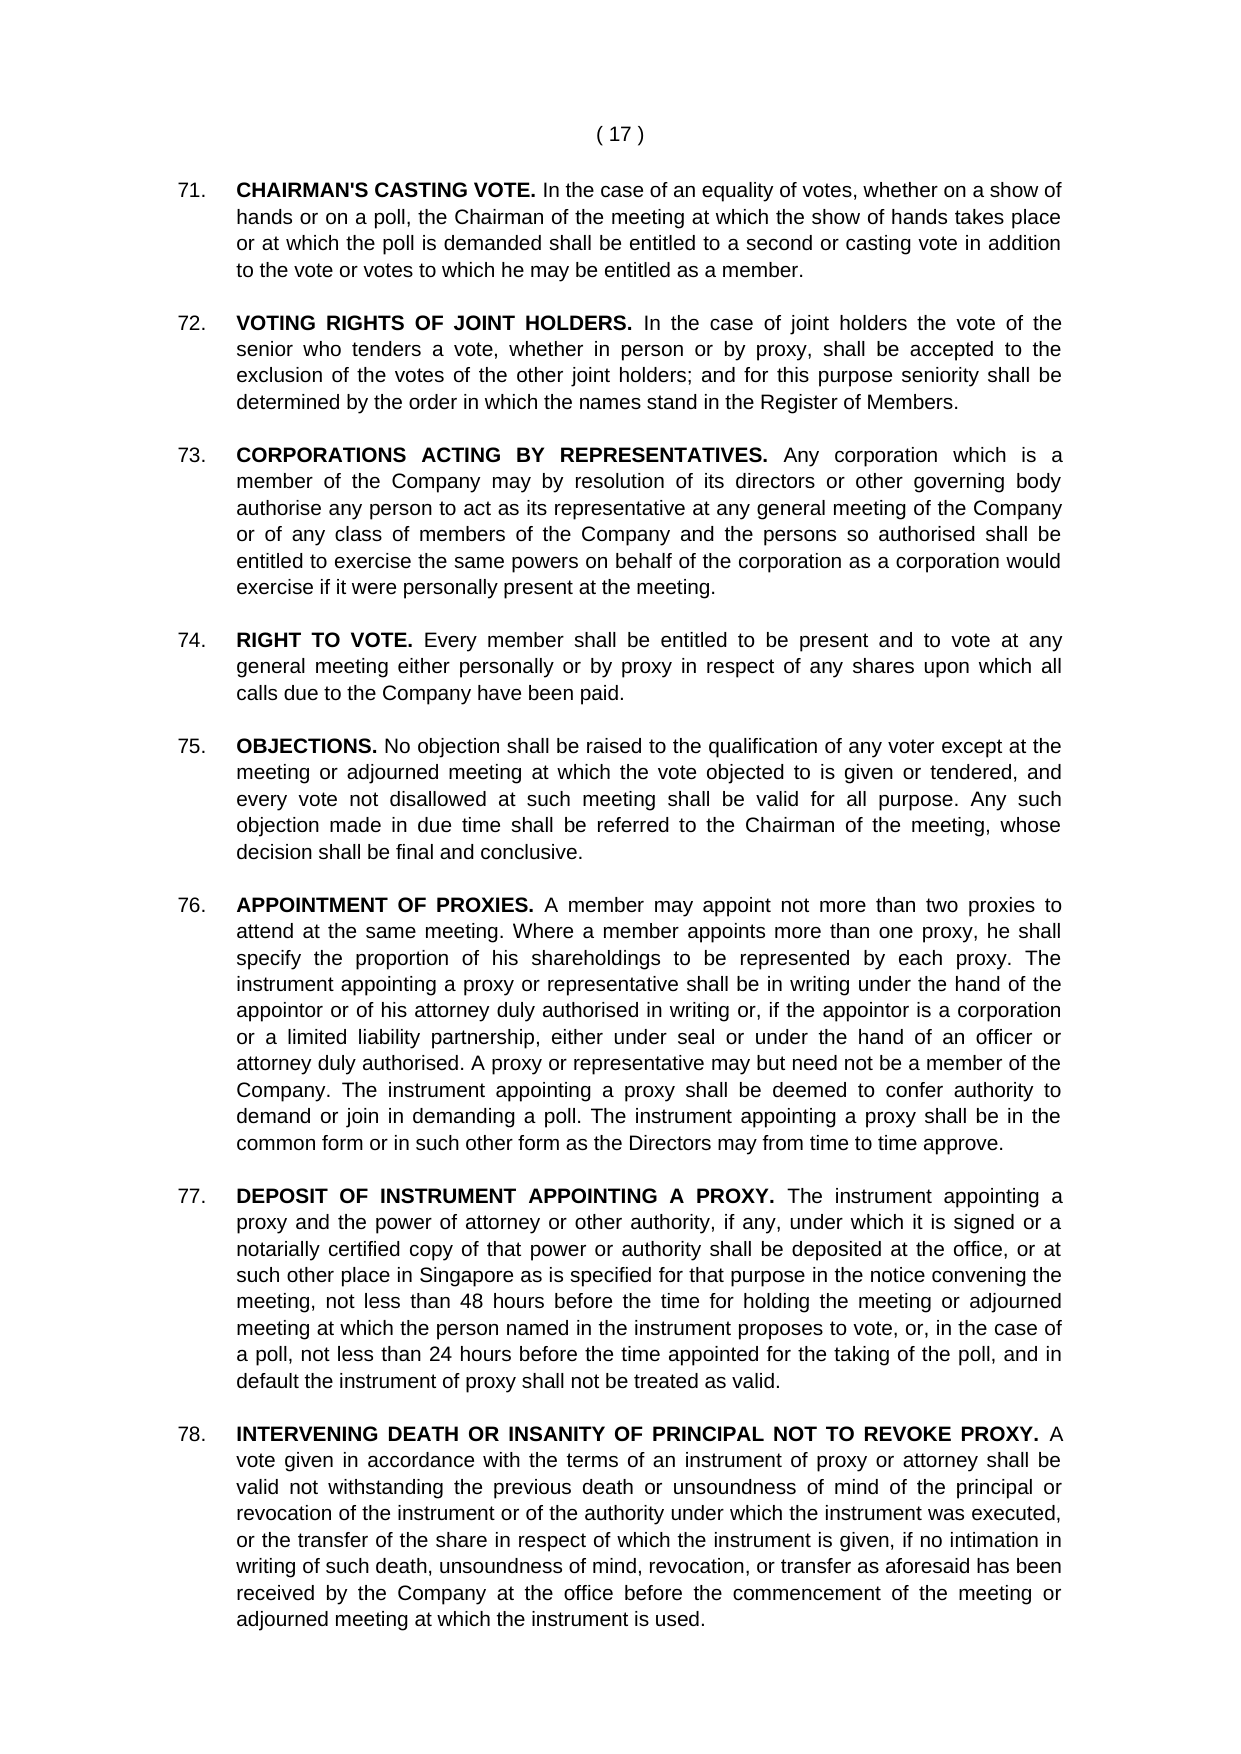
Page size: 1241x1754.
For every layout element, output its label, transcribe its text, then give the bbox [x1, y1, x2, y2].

text 77. DEPOSIT OF INSTRUMENT APPOINTING A PROXY. The instrument appointing a proxy and the power of attorney or other authority, if any, under which it is signed or a notarially certified copy of that power or authority shall be deposited at the office, or at such other place in Singapore as is specified for that purpose in the notice convening the meeting, not less than 48 hours before the time for holding the meeting or adjourned meeting at which the person named in the instrument proposes to vote, or, in the case of a poll, not less than 24 hours before the time appointed for the taking of the poll, and in default the instrument of proxy shall not be treated as valid. [177, 1182, 1063, 1393]
text 76. APPOINTMENT OF PROXIES. A member may appoint not more than two proxies to attend at the same meeting. Where a member appoints more than one proxy, he shall specify the proportion of his shareholdings to be represented by each proxy. The instrument appointing a proxy or representative shall be in writing under the hand of the appointor or of his attorney duly authorised in writing or, if the appointor is a corporation or a limited liability partnership, either under seal or under the hand of an officer or attorney duly authorised. A proxy or representative may but need not be a member of the Company. The instrument appointing a proxy shall be deemed to confer authority to demand or join in demanding a poll. The instrument appointing a proxy shall be in the common form or in such other form as the Directors may from time to time approve. [177, 891, 1063, 1155]
text 72. VOTING RIGHTS OF JOINT HOLDERS. In the case of joint holders the vote of the senior who tenders a vote, whether in person or by proxy, shall be accepted to the exclusion of the votes of the other joint holders; and for this purpose seniority shall be determined by the order in which the names stand in the Register of Members. [177, 309, 1063, 414]
text 78. INTERVENING DEATH OR INSANITY OF PRINCIPAL NOT TO REVOKE PROXY. A vote given in accordance with the terms of an instrument of proxy or attorney shall be valid not withstanding the previous death or unsoundness of mind of the principal or revocation of the instrument or of the authority under which the instrument was executed, or the transfer of the share in respect of which the instrument is given, if no intimation in writing of such death, unsoundness of mind, revocation, or transfer as aforesaid has been received by the Company at the office before the commencement of the meeting or adjourned meeting at which the instrument is used. [177, 1420, 1063, 1632]
text 75. OBJECTIONS. No objection shall be raised to the qualification of any voter except at the meeting or adjourned meeting at which the vote objected to is given or tendered, and every vote not disallowed at such meeting shall be valid for all purpose. Any such objection made in due time shall be referred to the Chairman of the meeting, whose decision shall be final and conclusive. [177, 732, 1063, 864]
text 71. CHAIRMAN'S CASTING VOTE. In the case of an equality of votes, whether on a show of hands or on a poll, the Chairman of the meeting at which the show of hands takes place or at which the poll is demanded shall be entitled to a second or casting vote in addition to the vote or votes to which he may be entitled as a member. [177, 176, 1063, 282]
text 74. RIGHT TO VOTE. Every member shall be entitled to be present and to vote at any general meeting either personally or by proxy in respect of any shares upon which all calls due to the Company have been paid. [177, 626, 1063, 706]
text 73. CORPORATIONS ACTING BY REPRESENTATIVES. Any corporation which is a member of the Company may by resolution of its directors or other governing body authorise any person to act as its representative at any general meeting of the Company or of any class of members of the Company and the persons so authorised shall be entitled to exercise the same powers on behalf of the corporation as a corporation would exercise if it were personally present at the meeting. [177, 441, 1063, 600]
